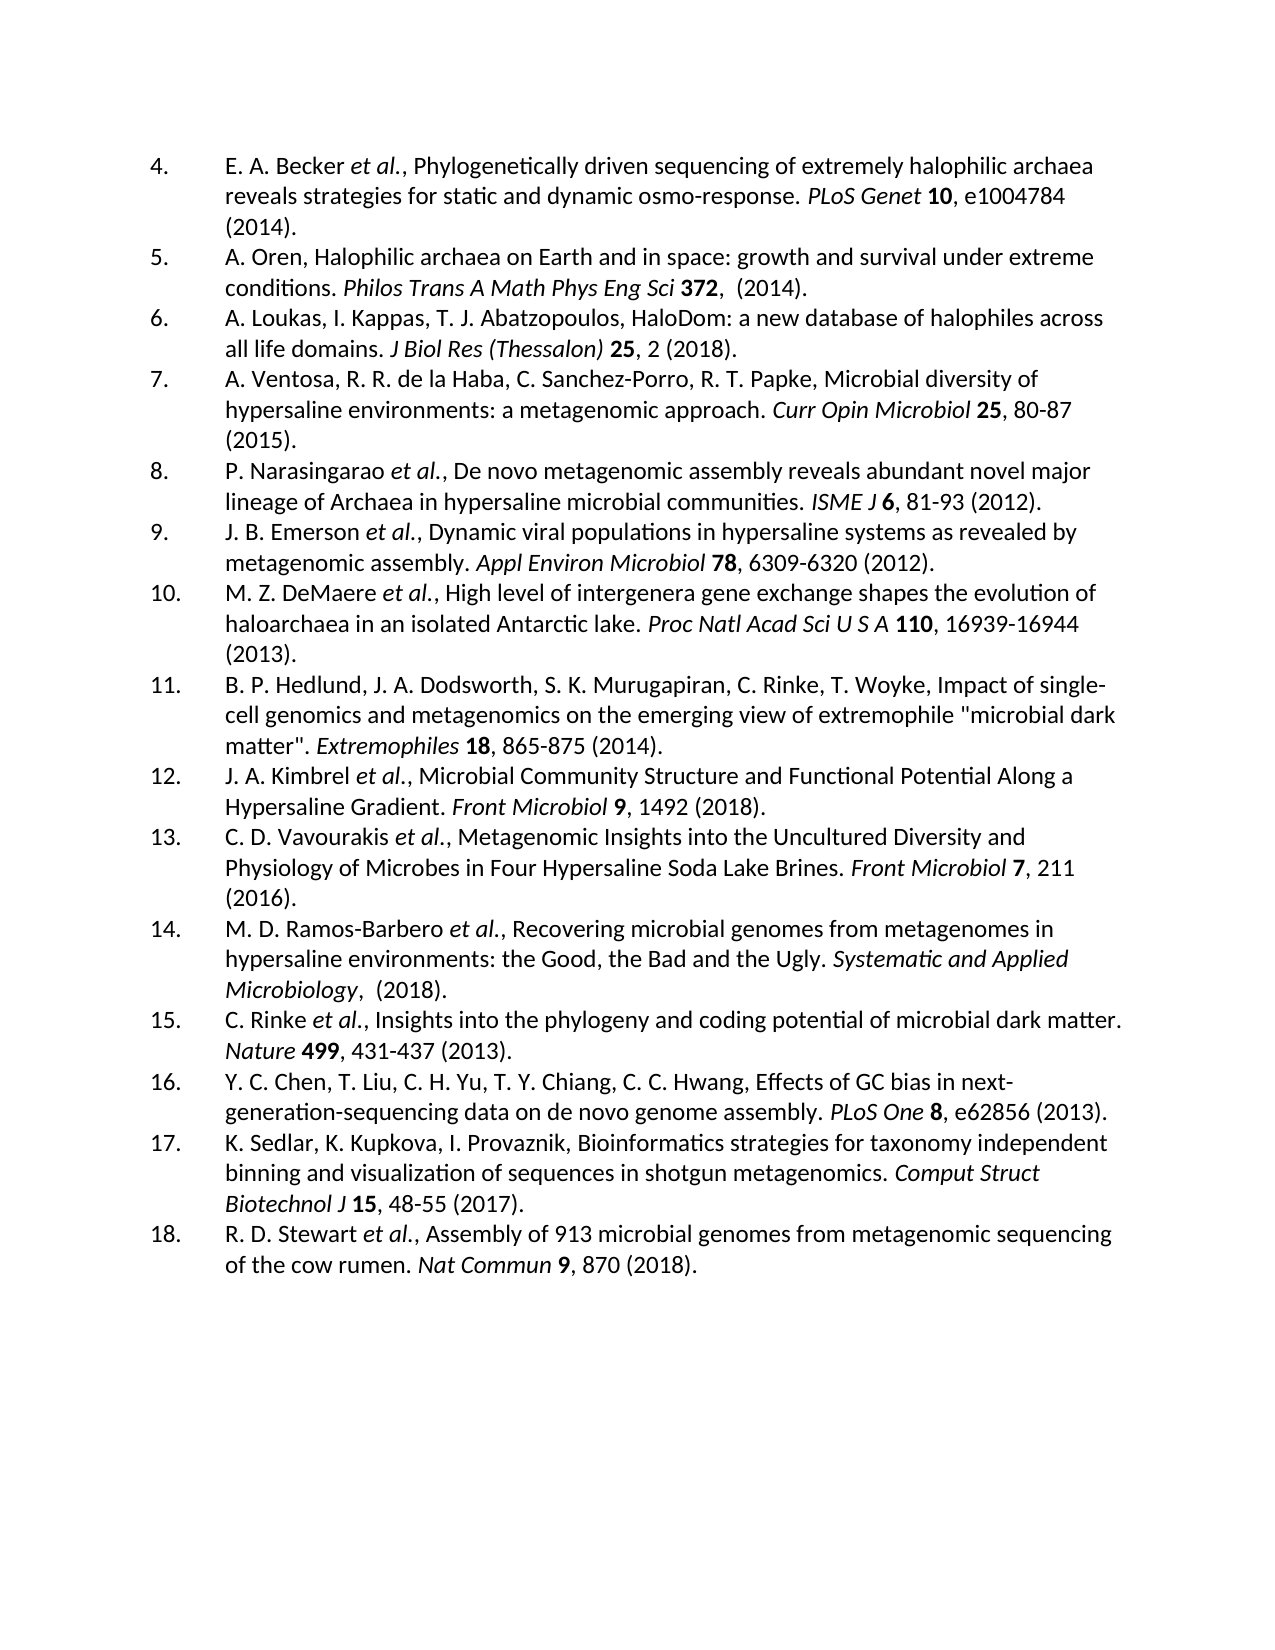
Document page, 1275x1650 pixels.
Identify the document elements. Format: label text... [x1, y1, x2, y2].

text 17. K. Sedlar, K. Kupkova, I. Provaznik, Bioinformatics strategies for taxonomy independent binning and visualization of sequences in shotgun metagenomics. Comput Struct Biotechnol J 15, 48-55 (2017). [150, 1127, 1125, 1218]
text 14. M. D. Ramos-Barbero et al., Recovering microbial genomes from metagenomes in hypersaline environments: the Good, the Bad and the Ugly. Systematic and Applied Microbiology, (2018). [150, 913, 1125, 1004]
text 10. M. Z. DeMaere et al., High level of intergenera gene exchange shapes the evolution of haloarchaea in an isolated Antarctic lake. Proc Natl Acad Sci U S A 110, 16939-16944 (2013). [150, 577, 1125, 669]
text 16. Y. C. Chen, T. Liu, C. H. Yu, T. Y. Chiang, C. C. Hwang, Effects of GC bias in next-generation-sequencing data on de novo genome assembly. PLoS One 8, e62856 (2013). [150, 1066, 1125, 1127]
text 11. B. P. Hedlund, J. A. Dodsworth, S. K. Murugapiran, C. Rinke, T. Woyke, Impact of single-cell genomics and metagenomics on the emerging view of extremophile "microbial dark matter". Extremophiles 18, 865-875 (2014). [150, 669, 1125, 760]
text 9. J. B. Emerson et al., Dynamic viral populations in hypersaline systems as revealed by metagenomic assembly. Appl Environ Microbiol 78, 6309-6320 (2012). [150, 516, 1125, 577]
text 13. C. D. Vavourakis et al., Metagenomic Insights into the Uncultured Diversity and Physiology of Microbes in Four Hypersaline Soda Lake Brines. Front Microbiol 7, 211 (2016). [150, 821, 1125, 913]
text 15. C. Rinke et al., Insights into the phylogeny and coding potential of microbial dark matter. Nature 499, 431-437 (2013). [150, 1004, 1125, 1066]
text 4. E. A. Becker et al., Phylogenetically driven sequencing of extremely halophilic archaea reveals strategies for static and dynamic osmo-response. PLoS Genet 10, e1004784 (2014). [150, 150, 1125, 242]
text 7. A. Ventosa, R. R. de la Haba, C. Sanchez-Porro, R. T. Papke, Microbial diversity of hypersaline environments: a metagenomic approach. Curr Opin Microbiol 25, 80-87 (2015). [150, 364, 1125, 455]
text 12. J. A. Kimbrel et al., Microbial Community Structure and Functional Potential Along a Hypersaline Gradient. Front Microbiol 9, 1492 (2018). [150, 760, 1125, 821]
text 8. P. Narasingarao et al., De novo metagenomic assembly reveals abundant novel major lineage of Archaea in hypersaline microbial communities. ISME J 6, 81-93 (2012). [150, 455, 1125, 516]
text 6. A. Loukas, I. Kappas, T. J. Abatzopoulos, HaloDom: a new database of halophiles across all life domains. J Biol Res (Thessalon) 25, 2 (2018). [150, 303, 1125, 364]
text 18. R. D. Stewart et al., Assembly of 913 microbial genomes from metagenomic sequencing of the cow rumen. Nat Commun 9, 870 (2018). [150, 1218, 1125, 1279]
text 5. A. Oren, Halophilic archaea on Earth and in space: growth and survival under extreme conditions. Philos Trans A Math Phys Eng Sci 372, (2014). [150, 242, 1125, 303]
